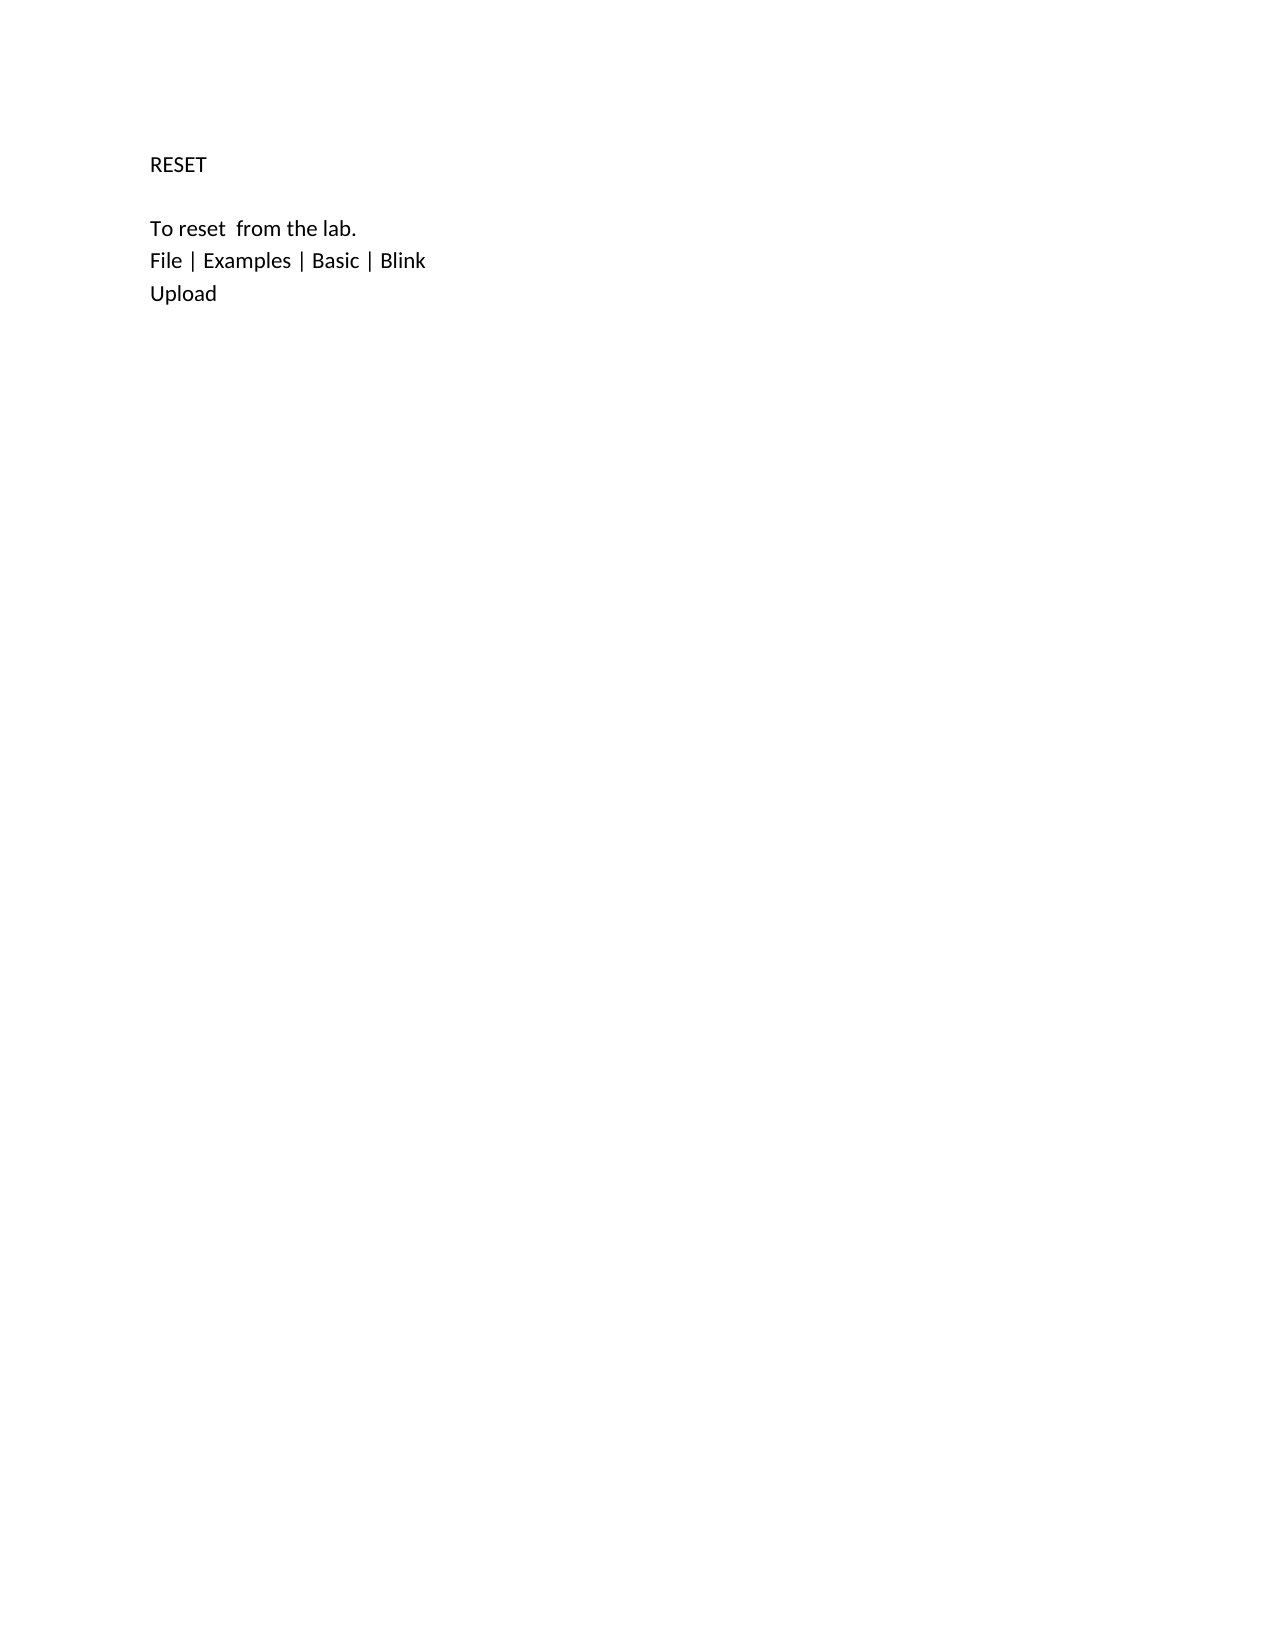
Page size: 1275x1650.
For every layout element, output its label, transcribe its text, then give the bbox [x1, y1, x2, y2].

text RESET To reset from the lab. File | Examples | Basic | Blink Upload [150, 150, 1125, 307]
